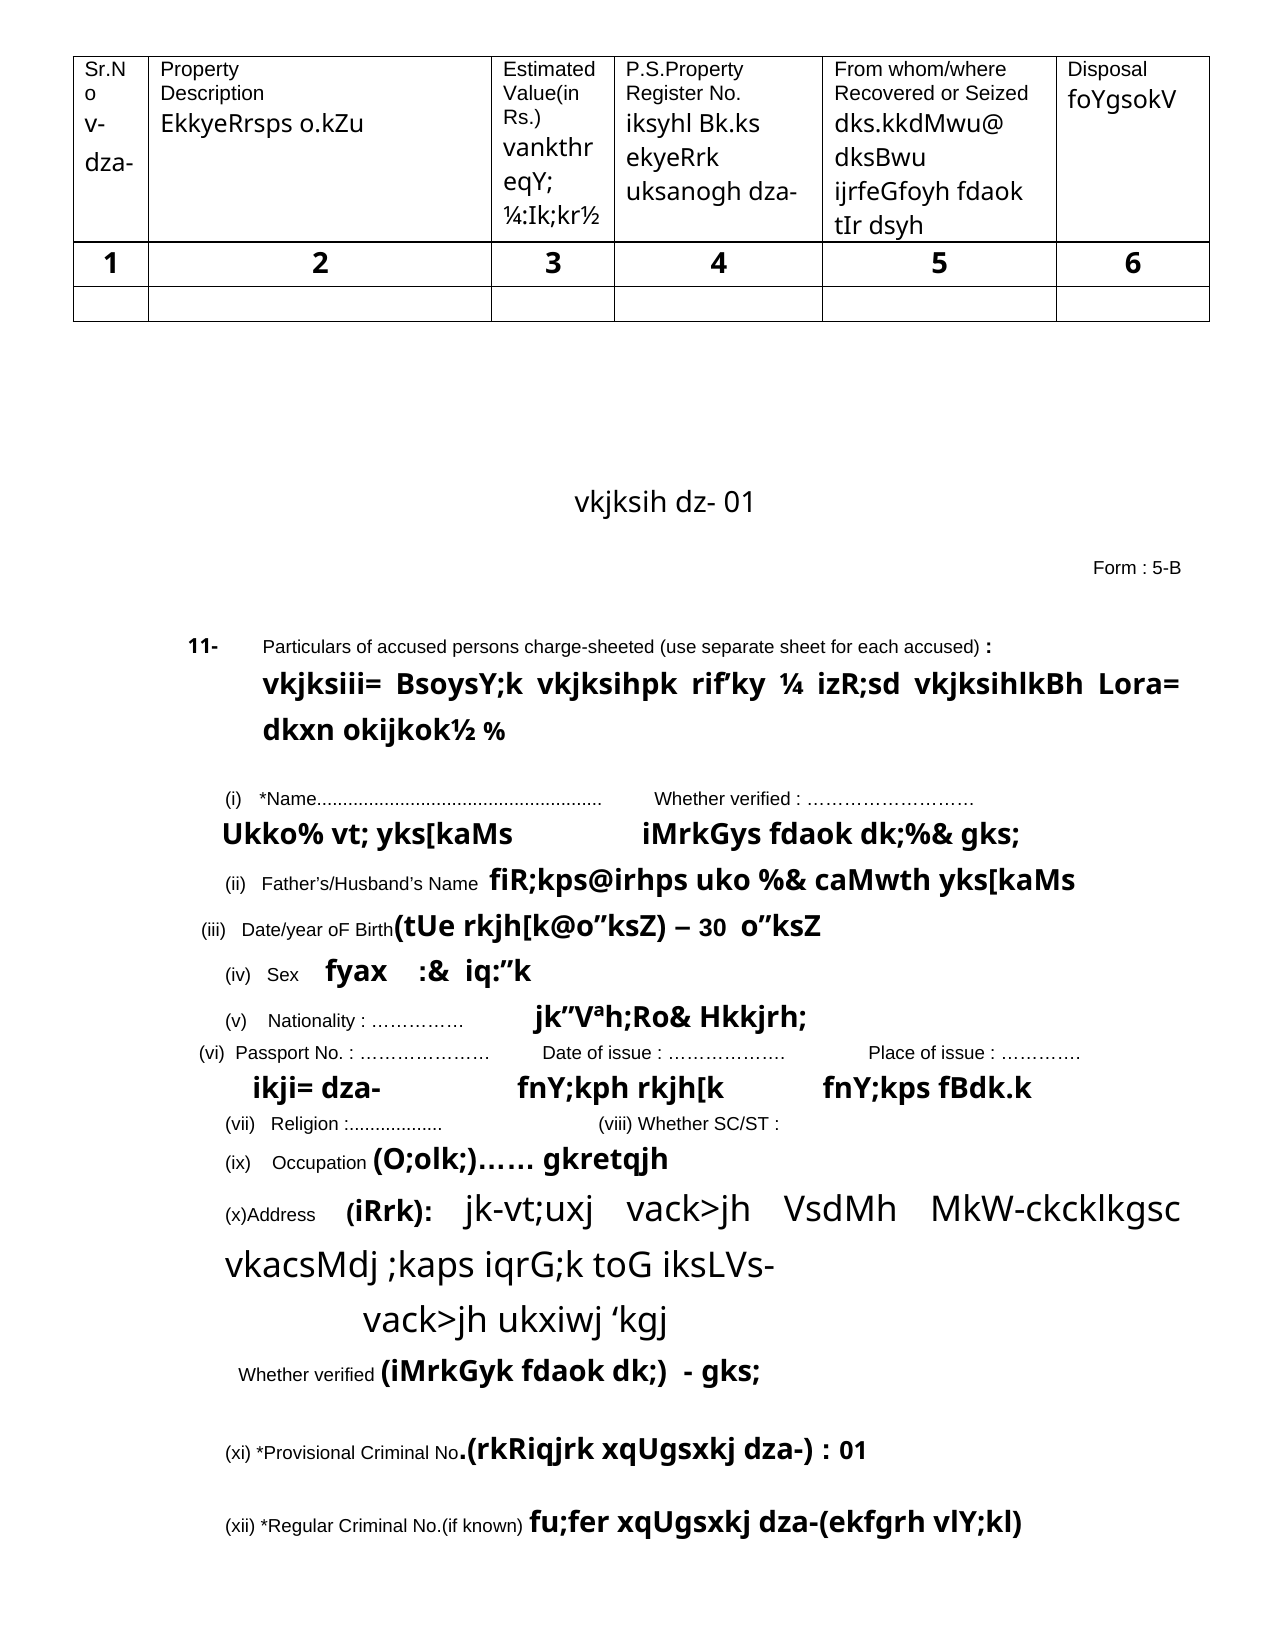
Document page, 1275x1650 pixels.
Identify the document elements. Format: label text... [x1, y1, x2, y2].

list Particulars of accused persons charge-sheeted (use separate sheet for each accused) : [187, 631, 1181, 659]
text (iv) Sex fyax :& iq:”k (v) Nationality : …………… jk”Vªh;Ro& Hkkjrh; [225, 951, 1181, 1036]
text vkjksiii= BsoysY;k vkjksihpk rif’ky ¼ izR;sd vkjksihlkBh Lora= dkxn okijkok½ % [262, 664, 1181, 749]
table_cell 5 [823, 243, 1056, 286]
text (ii) Father’s/Husband’s Name fiR;kps@irhps uko %& caMwth yks[kaMs [150, 859, 1181, 899]
table_header Sr.No v-dza- [74, 57, 148, 241]
table_cell 3 [492, 243, 614, 286]
table_cell [615, 287, 822, 321]
text (i) *Name....................................................... Whether verified : ……………………… [225, 788, 1181, 809]
text Ukko% vt; yks[kaMs iMrkGys fdaok dk;%& gks; [150, 814, 1181, 853]
table_cell [492, 287, 614, 321]
text (x)Address (iRrk): jk-vt;uxj vack>jh VsdMh MkW-ckcklkgsc vkacsMdj ;kaps iqrG;k toG iksLVs- [225, 1184, 1181, 1287]
text vkjksih dz- 01 [150, 482, 1181, 521]
table_header Property Description EkkyeRrsps o.kZu [149, 57, 491, 241]
text vack>jh ukxiwj ‘kgj [225, 1295, 1181, 1343]
text Whether verified (iMrkGyk fdaok dk;) - gks; [225, 1350, 1181, 1390]
table_cell 6 [1057, 243, 1209, 286]
table_header Disposal foYgsokV [1057, 57, 1209, 241]
text Form : 5-B [150, 557, 1181, 578]
table_cell 4 [615, 243, 822, 286]
table_cell [1057, 287, 1209, 321]
text (vii) Religion :.................. (viii) Whether SC/ST : [150, 1113, 1181, 1135]
table_header From whom/where Recovered or Seized dks.kkdMwu@ dksBwu ijrfeGfoyh fdaok tIr dsyh [823, 57, 1056, 241]
text ikji= dza- fnY;kph rkjh[k fnY;kps fBdk.k [150, 1067, 1181, 1107]
text (iii) Date/year oF Birth(tUe rkjh[k@o”ksZ) – 30 o”ksZ [150, 905, 1181, 944]
table_cell [149, 287, 491, 321]
table_cell [74, 287, 148, 321]
text (ix) Occupation (O;olk;)…… gkretqjh [150, 1138, 1181, 1178]
table_header P.S.Property Register No. iksyhl Bk.ks ekyeRrk uksanogh dza- [615, 57, 822, 241]
table_cell 1 [74, 243, 148, 286]
text (xii) *Regular Criminal No.(if known) fu;fer xqUgsxkj dza-(ekfgrh vlY;kl) [150, 1501, 1181, 1541]
table_header Estimated Value(in Rs.) vankthr eqY; ¼:Ik;kr½ [492, 57, 614, 241]
text (xi) *Provisional Criminal No.(rkRiqjrk xqUgsxkj dza-) : 01 [150, 1428, 1181, 1468]
text (vi) Passport No. : ………………… Date of issue : ………………. Place of issue : …………. [150, 1042, 1181, 1063]
table_cell 2 [149, 243, 491, 286]
table_cell [823, 287, 1056, 321]
